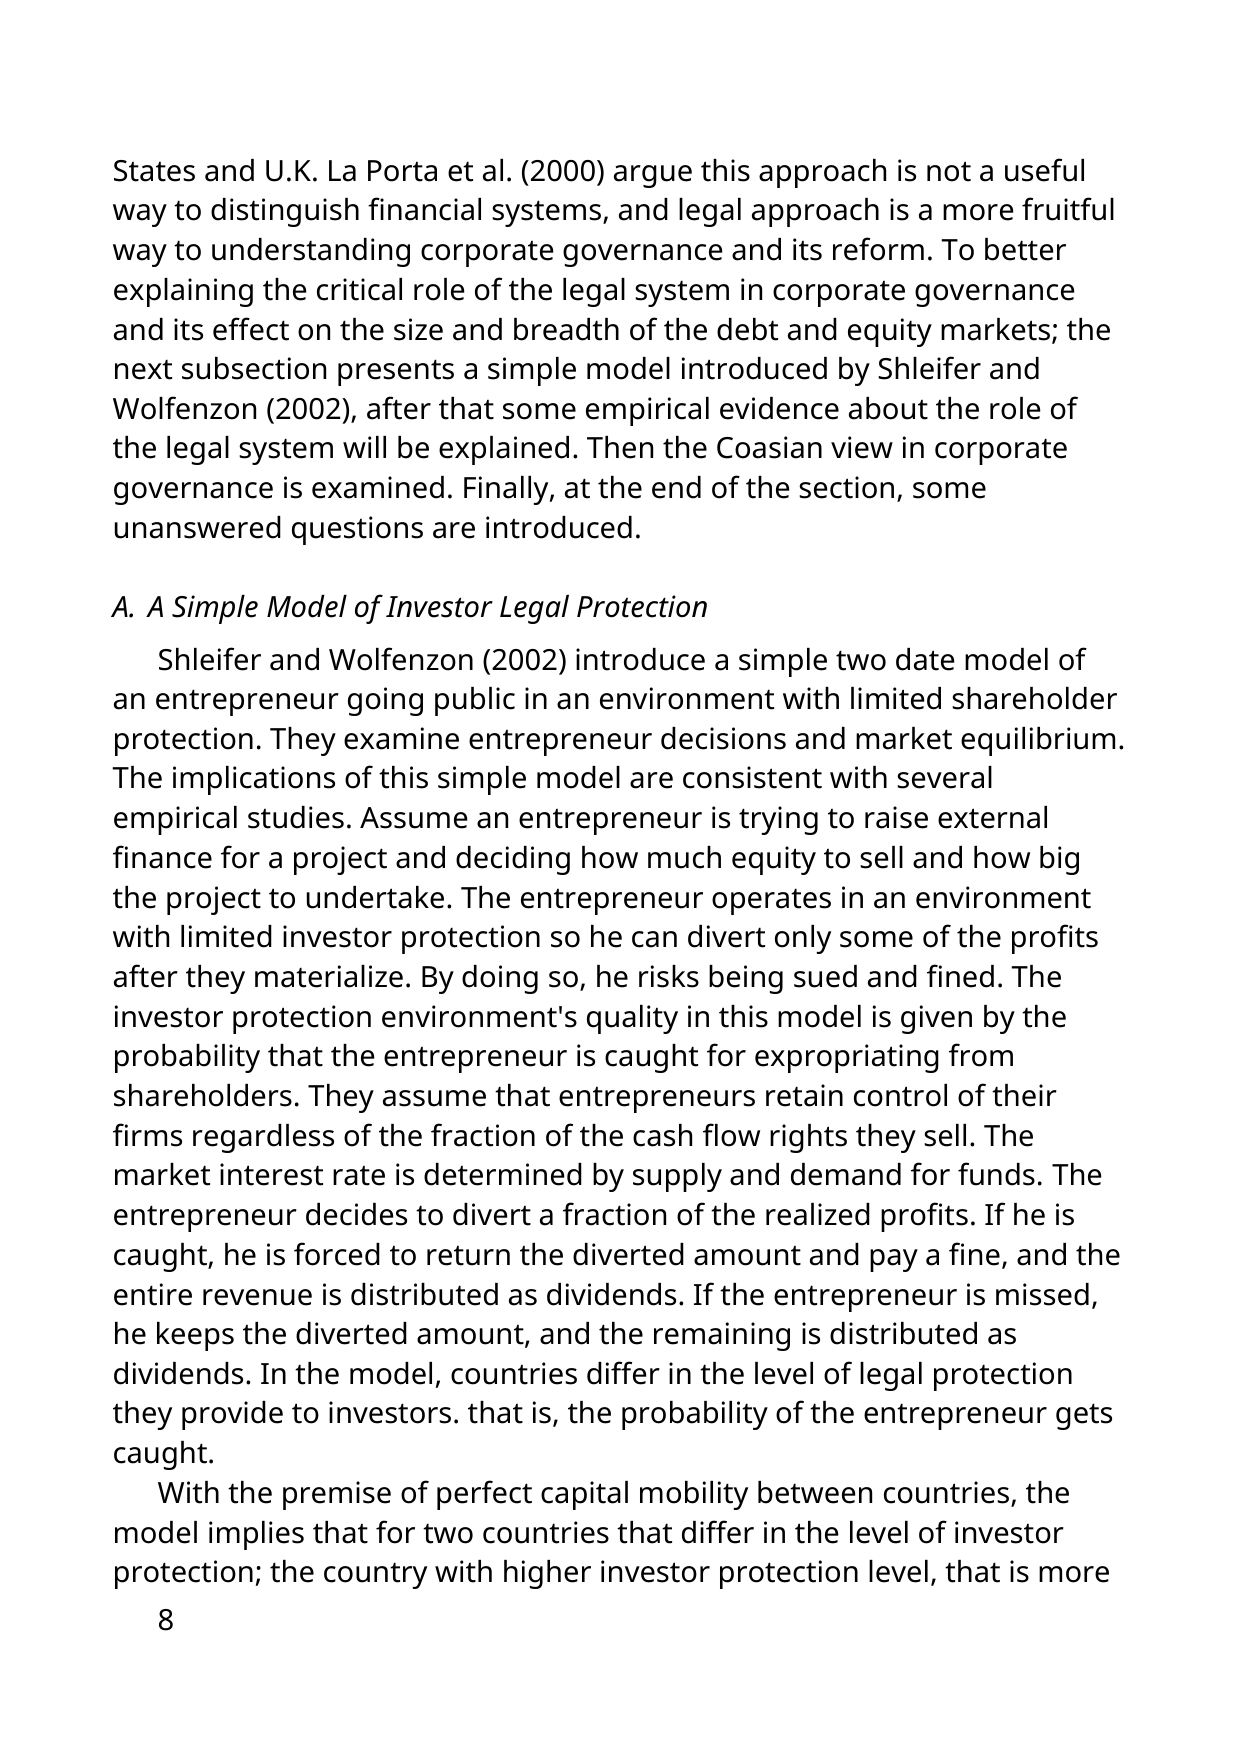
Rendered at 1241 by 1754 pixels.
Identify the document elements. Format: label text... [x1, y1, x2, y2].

text Shleifer and Wolfenzon (2002) introduce a simple two date model of an entrepreneur going public in an environment with limited shareholder protection. They examine entrepreneur decisions and market equilibrium. The implications of this simple model are consistent with several empirical studies. Assume an entrepreneur is trying to raise external finance for a project and deciding how much equity to sell and how big the project to undertake. The entrepreneur operates in an environment with limited investor protection so he can divert only some of the profits after they materialize. By doing so, he risks being sued and fined. The investor protection environment's quality in this model is given by the probability that the entrepreneur is caught for expropriating from shareholders. They assume that entrepreneurs retain control of their ﬁrms regardless of the fraction of the cash ﬂow rights they sell. The market interest rate is determined by supply and demand for funds. The entrepreneur decides to divert a fraction of the realized profits. If he is caught, he is forced to return the diverted amount and pay a fine, and the entire revenue is distributed as dividends. If the entrepreneur is missed, he keeps the diverted amount, and the remaining is distributed as dividends. In the model, countries differ in the level of legal protection they provide to investors. that is, the probability of the entrepreneur gets caught. [112, 639, 1128, 1472]
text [112, 150, 1128, 547]
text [112, 1472, 1128, 1591]
subtitle A Simple Model of Investor Legal Protection [112, 587, 1128, 626]
